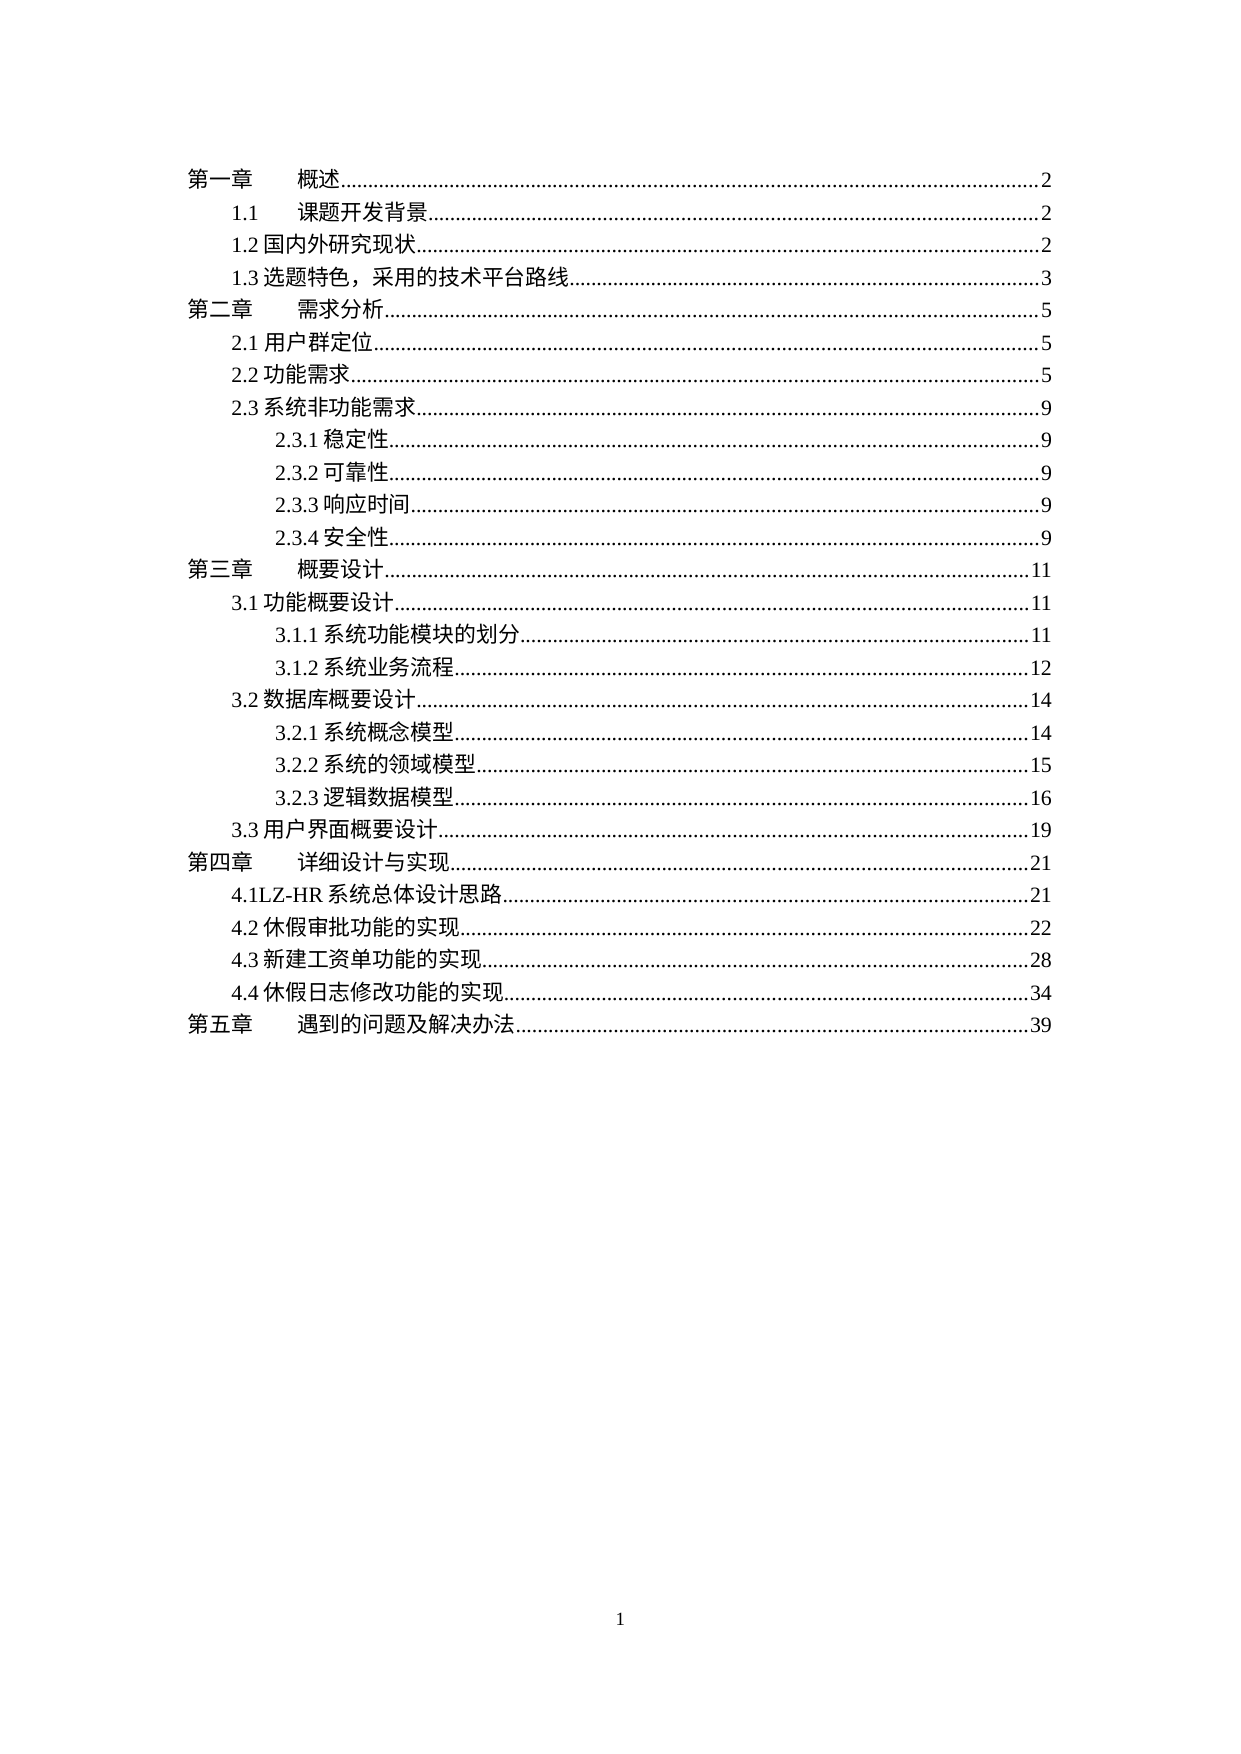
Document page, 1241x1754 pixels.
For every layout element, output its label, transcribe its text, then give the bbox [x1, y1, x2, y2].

text 第三章 概要设计 11 [187, 552, 1053, 584]
text 1.3选题特色，采用的技术平台路线 3 [231, 259, 1053, 292]
text 第二章 需求分析 5 [187, 292, 1053, 324]
text 第四章 详细设计与实现 21 [187, 844, 1053, 877]
text 1.1 课题开发背景 2 [231, 194, 1053, 227]
text 2.3.1稳定性 9 [275, 422, 1053, 454]
text 3.2数据库概要设计 14 [231, 682, 1053, 714]
text 3.1.1系统功能模块的划分 11 [275, 617, 1053, 649]
text 2.2功能需求 5 [231, 357, 1053, 389]
text 3.2.2系统的领域模型 15 [275, 747, 1053, 779]
text 2.3.3响应时间 9 [275, 487, 1053, 519]
text 3.3用户界面概要设计 19 [231, 812, 1053, 844]
text 2.3系统非功能需求 9 [231, 389, 1053, 422]
text 2.3.4安全性 9 [275, 519, 1053, 552]
text 3.2.3逻辑数据模型 16 [275, 779, 1053, 812]
text 4.3新建工资单功能的实现 28 [231, 942, 1053, 974]
text 第五章 遇到的问题及解决办法 39 [187, 1007, 1053, 1039]
text 第一章 概述 2 [187, 162, 1053, 194]
text 4.1LZ-HR系统总体设计思路 21 [231, 877, 1053, 909]
text 4.4休假日志修改功能的实现 34 [231, 974, 1053, 1007]
text 3.1功能概要设计 11 [231, 584, 1053, 617]
text 2.1 用户群定位 5 [231, 324, 1053, 357]
text 3.1.2系统业务流程 12 [275, 649, 1053, 682]
text 1.2国内外研究现状 2 [231, 227, 1053, 259]
text 4.2休假审批功能的实现 22 [231, 909, 1053, 942]
text 2.3.2可靠性 9 [275, 454, 1053, 487]
text 3.2.1系统概念模型 14 [275, 714, 1053, 747]
